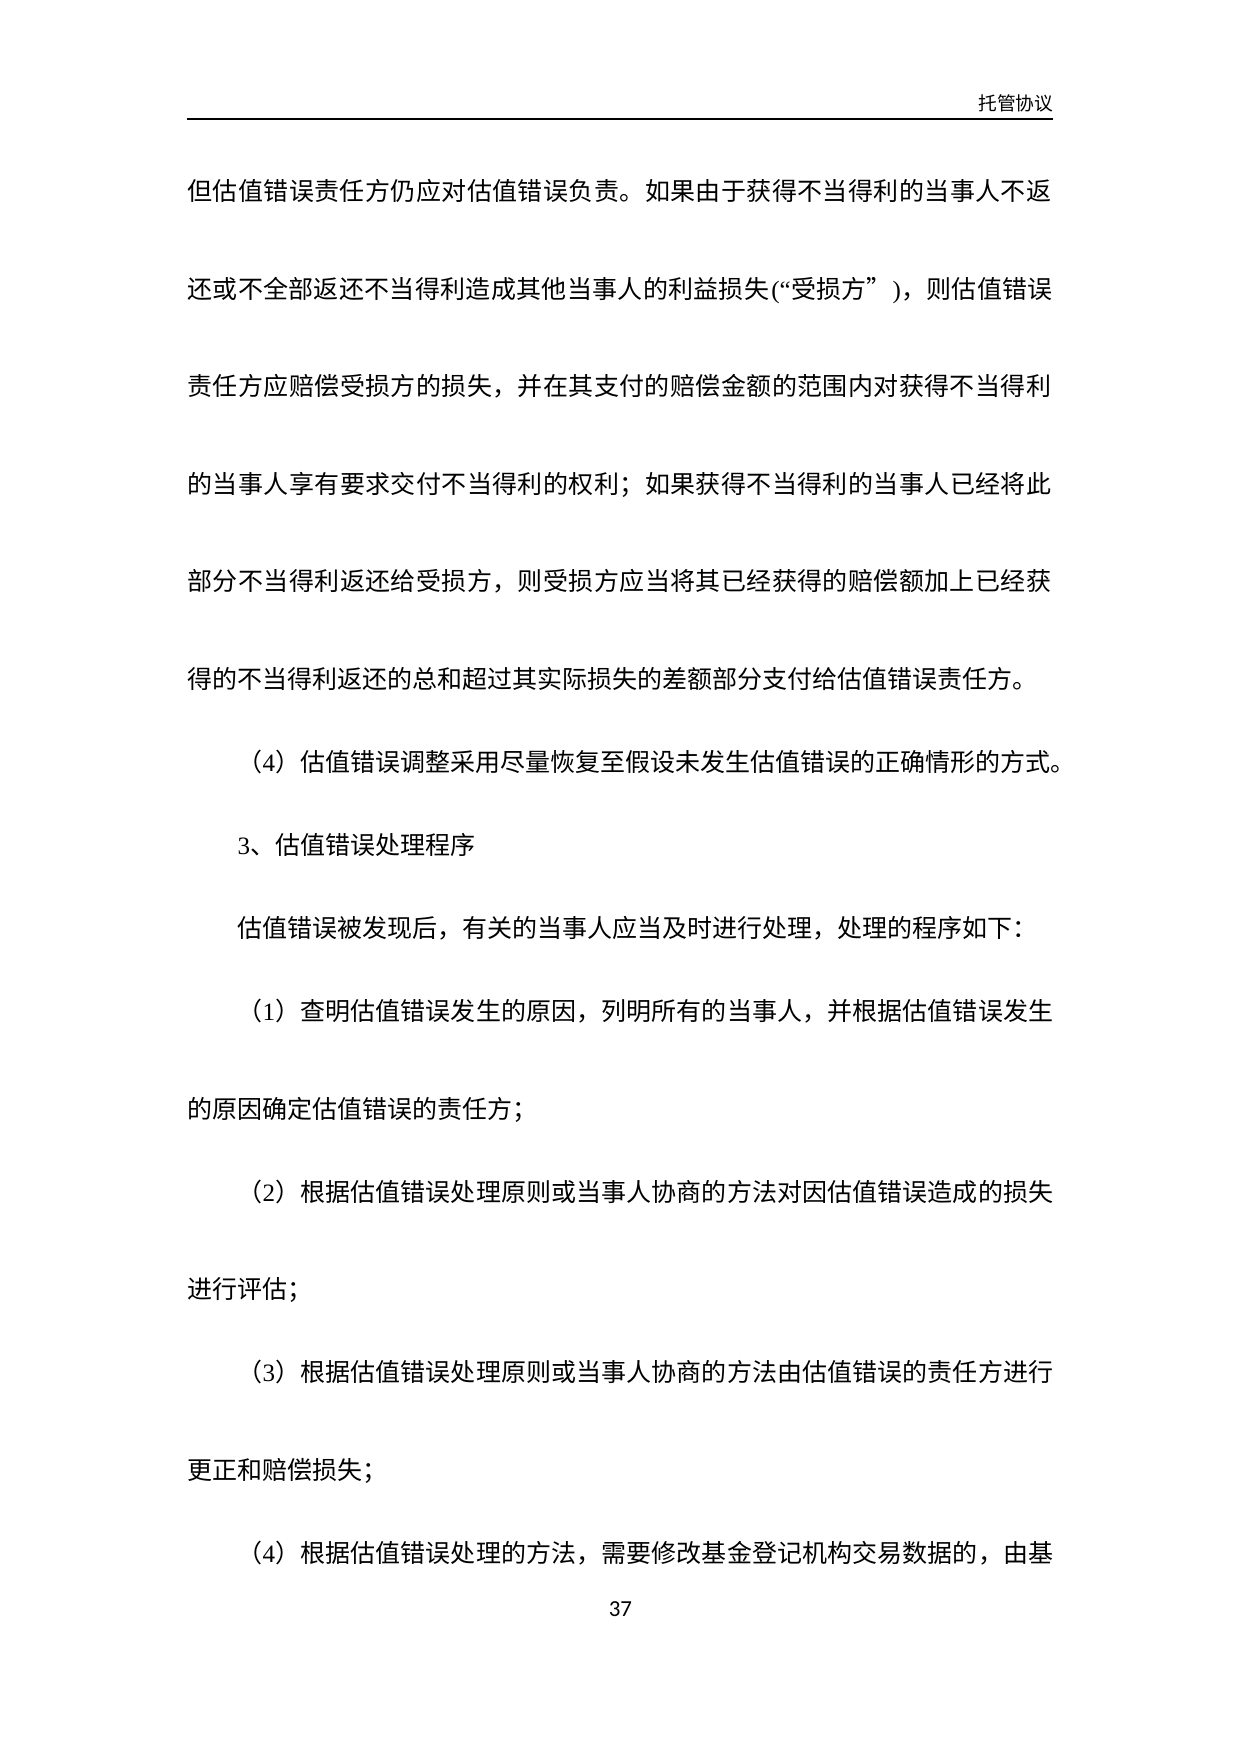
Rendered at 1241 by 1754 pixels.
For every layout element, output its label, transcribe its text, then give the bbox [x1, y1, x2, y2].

text （2）根据估值错误处理原则或当事人协商的方法对因估值错误造成的损失进行评估； [187, 1158, 1053, 1320]
text （3）根据估值错误处理原则或当事人协商的方法由估值错误的责任方进行更正和赔偿损失； [187, 1338, 1053, 1501]
text （1）查明估值错误发生的原因，列明所有的当事人，并根据估值错误发生的原因确定估值错误的责任方； [187, 977, 1053, 1140]
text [187, 1519, 1053, 1584]
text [187, 157, 1053, 710]
text 估值错误被发现后，有关的当事人应当及时进行处理，处理的程序如下： [187, 894, 1053, 959]
text 3、估值错误处理程序 [187, 811, 1053, 876]
text （4）估值错误调整采用尽量恢复至假设未发生估值错误的正确情形的方式。 [187, 728, 1053, 793]
